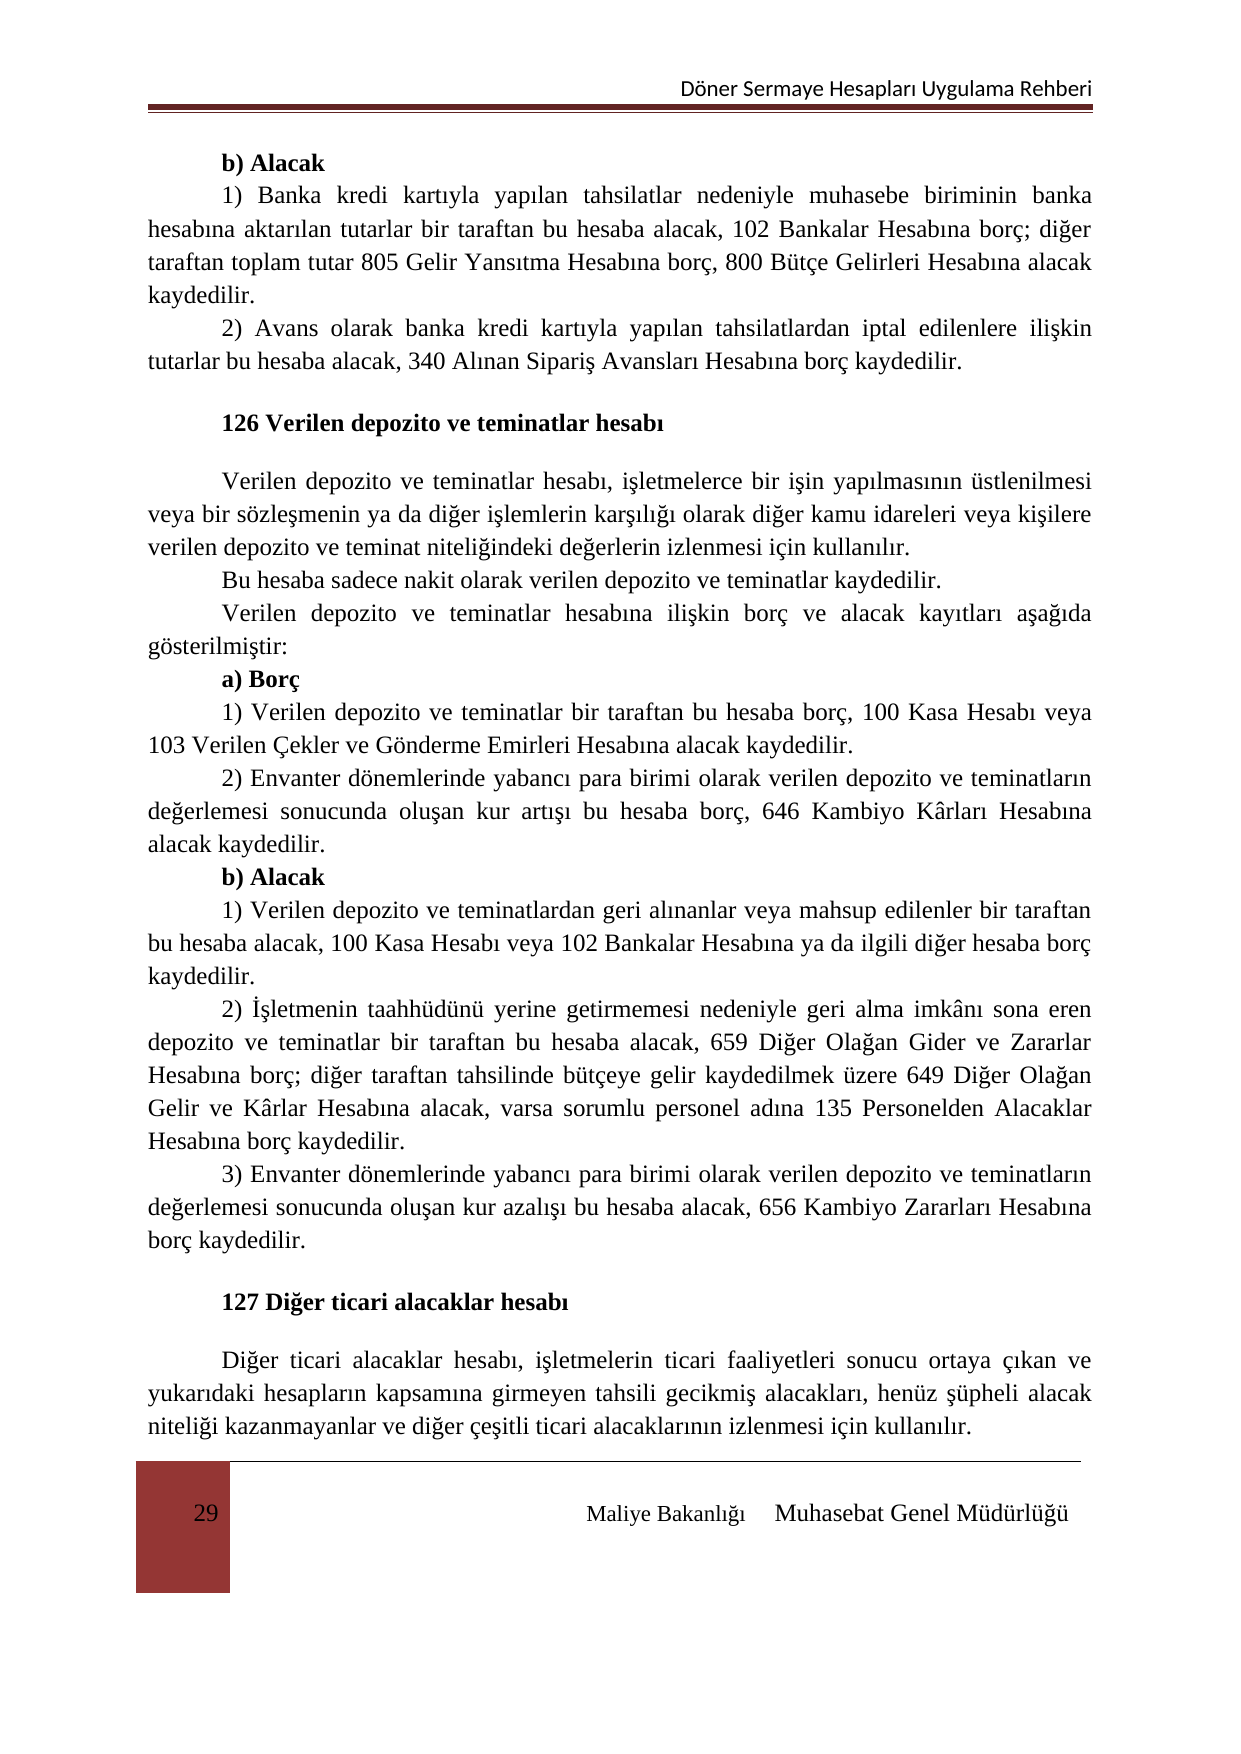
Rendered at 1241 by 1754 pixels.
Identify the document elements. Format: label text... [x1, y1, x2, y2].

subtitle 126 Verilen depozito ve teminatlar hesabı [148, 408, 1093, 437]
text 1) Banka kredi kartıyla yapılan tahsilatlar nedeniyle muhasebe biriminin banka hesabına aktarılan tutarlar bir taraftan bu hesaba alacak, 102 Bankalar Hesabına borç; diğer taraftan toplam tutar 805 Gelir Yansıtma Hesabına borç, 800 Bütçe Gelirleri Hesabına alacak kaydedilir. [148, 181, 1093, 308]
text Diğer ticari alacaklar hesabı, işletmelerin ticari faaliyetleri sonucu ortaya çıkan ve yukarıdaki hesapların kapsamına girmeyen tahsili gecikmiş alacakları, henüz şüpheli alacak niteliği kazanmayanlar ve diğer çeşitli ticari alacaklarının izlenmesi için kullanılır. [148, 1345, 1093, 1440]
text 2) Avans olarak banka kredi kartıyla yapılan tahsilatlardan iptal edilenlere ilişkin tutarlar bu hesaba alacak, 340 Alınan Sipariş Avansları Hesabına borç kaydedilir. [148, 313, 1093, 374]
text b) Alacak [148, 148, 1093, 176]
text a) Borç [148, 664, 1093, 693]
text 3) Envanter dönemlerinde yabancı para birimi olarak verilen depozito ve teminatların değerlemesi sonucunda oluşan kur azalışı bu hesaba alacak, 656 Kambiyo Zararları Hesabına borç kaydedilir. [148, 1159, 1093, 1254]
text b) Alacak [148, 862, 1093, 891]
text Verilen depozito ve teminatlar hesabı, işletmelerce bir işin yapılmasının üstlenilmesi veya bir sözleşmenin ya da diğer işlemlerin karşılığı olarak diğer kamu idareleri veya kişilere verilen depozito ve teminat niteliğindeki değerlerin izlenmesi için kullanılır. [148, 466, 1093, 561]
subtitle 127 Diğer ticari alacaklar hesabı [148, 1287, 1093, 1316]
text Verilen depozito ve teminatlar hesabına ilişkin borç ve alacak kayıtları aşağıda gösterilmiştir: [148, 598, 1093, 660]
text 2) Envanter dönemlerinde yabancı para birimi olarak verilen depozito ve teminatların değerlemesi sonucunda oluşan kur artışı bu hesaba borç, 646 Kambiyo Kârları Hesabına alacak kaydedilir. [148, 763, 1093, 858]
text 1) Verilen depozito ve teminatlar bir taraftan bu hesaba borç, 100 Kasa Hesabı veya 103 Verilen Çekler ve Gönderme Emirleri Hesabına alacak kaydedilir. [148, 697, 1093, 759]
text 2) İşletmenin taahhüdünü yerine getirmemesi nedeniyle geri alma imkânı sona eren depozito ve teminatlar bir taraftan bu hesaba alacak, 659 Diğer Olağan Gider ve Zararlar Hesabına borç; diğer taraftan tahsilinde bütçeye gelir kaydedilmek üzere 649 Diğer Olağan Gelir ve Kârlar Hesabına alacak, varsa sorumlu personel adına 135 Personelden Alacaklar Hesabına borç kaydedilir. [148, 994, 1093, 1155]
text 1) Verilen depozito ve teminatlardan geri alınanlar veya mahsup edilenler bir taraftan bu hesaba alacak, 100 Kasa Hesabı veya 102 Bankalar Hesabına ya da ilgili diğer hesaba borç kaydedilir. [148, 895, 1093, 990]
text Bu hesaba sadece nakit olarak verilen depozito ve teminatlar kaydedilir. [148, 565, 1093, 594]
